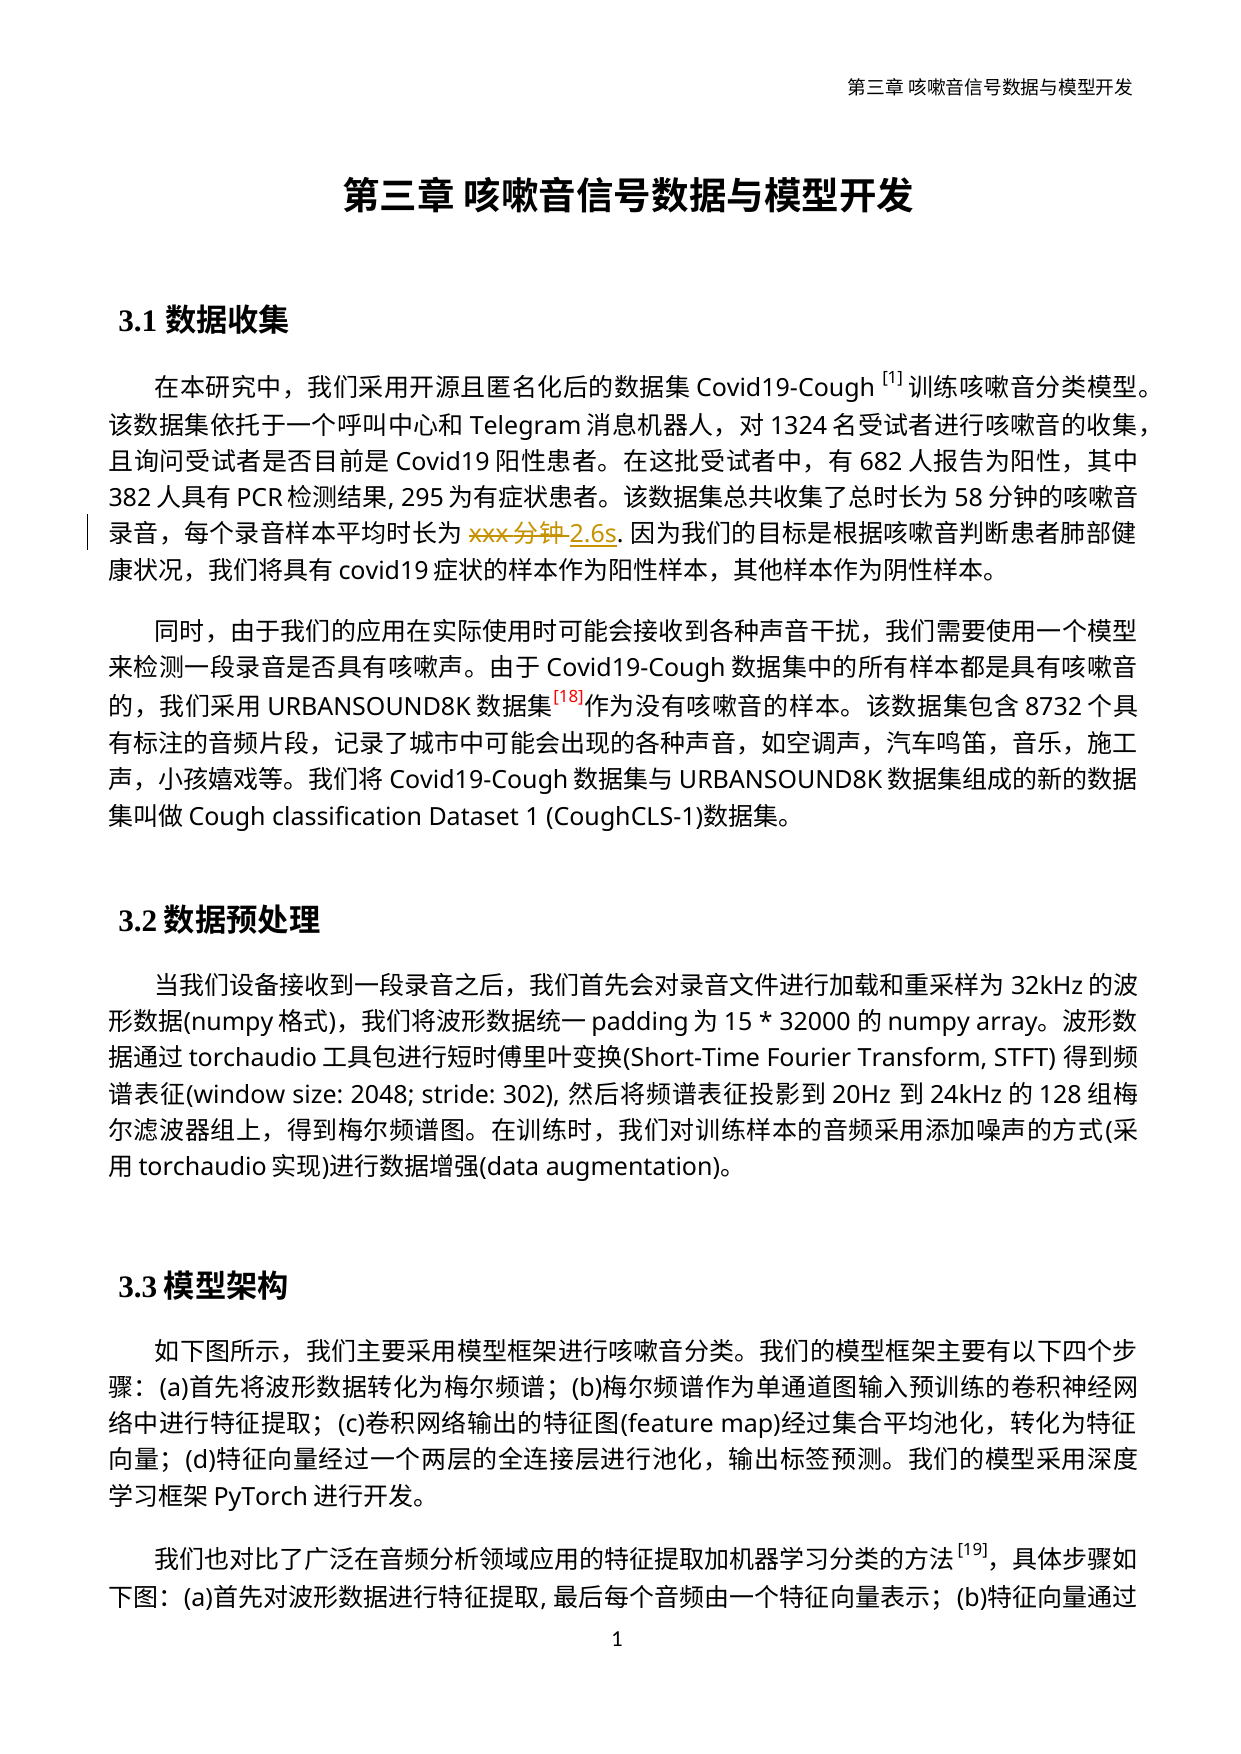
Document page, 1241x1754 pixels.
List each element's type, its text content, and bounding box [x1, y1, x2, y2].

text 如下图所示，我们主要采用模型框架进行咳嗽音分类。我们的模型框架主要有以下四个步骤：(a)首先将波形数据转化为梅尔频谱；(b)梅尔频谱作为单通道图输入预训练的卷积神经网络中进行特征提取；(c)卷积网络输出的特征图(feature map)经过集合平均池化，转化为特征向量；(d)特征向量经过一个两层的全连接层进行池化，输出标签预测。我们的模型采用深度学习框架PyTorch进行开发。 [108, 1331, 1138, 1512]
text 当我们设备接收到一段录音之后，我们首先会对录音文件进行加载和重采样为32kHz的波形数据(numpy格式)，我们将波形数据统一padding为15 * 32000 的numpy array。波形数据通过torchaudio工具包进行短时傅里叶变换(Short-Time Fourier Transform, STFT) 得到频谱表征(window size: 2048; stride: 302), 然后将频谱表征投影到20Hz 到24kHz的128组梅尔滤波器组上，得到梅尔频谱图。在训练时，我们对训练样本的音频采用添加噪声的方式(采用torchaudio实现)进行数据增强(data augmentation)。 [108, 965, 1138, 1183]
text 3.1 数据收集 [118, 295, 463, 341]
subtitle 第三章 咳嗽音信号数据与模型开发 [118, 166, 1138, 220]
text 在本研究中，我们采用开源且匿名化后的数据集Covid19-Cough [1] 训练咳嗽音分类模型。该数据集依托于一个呼叫中心和Telegram消息机器人，对1324名受试者进行咳嗽音的收集，且询问受试者是否目前是Covid19阳性患者。在这批受试者中，有682人报告为阳性，其中382人具有PCR检测结果, 295为有症状患者。该数据集总共收集了总时长为58分钟的咳嗽音录音，每个录音样本平均时长为. 因为我们的目标是根据咳嗽音判断患者肺部健康状况，我们将具有covid19症状的样本作为阳性样本，其他样本作为阴性样本。 [108, 366, 1138, 586]
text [108, 1537, 1138, 1613]
text 3.3模型架构 [118, 1261, 463, 1306]
text 3.2数据预处理 [118, 895, 463, 940]
text 同时，由于我们的应用在实际使用时可能会接收到各种声音干扰，我们需要使用一个模型来检测一段录音是否具有咳嗽声。由于Covid19-Cough数据集中的所有样本都是具有咳嗽音的，我们采用URBANSOUND8K数据集[18]作为没有咳嗽音的样本。该数据集包含8732个具有标注的音频片段，记录了城市中可能会出现的各种声音，如空调声，汽车鸣笛，音乐，施工声，小孩嬉戏等。我们将Covid19-Cough数据集与URBANSOUND8K数据集组成的新的数据集叫做Cough classification Dataset 1 (CoughCLS-1)数据集。 [108, 611, 1138, 832]
